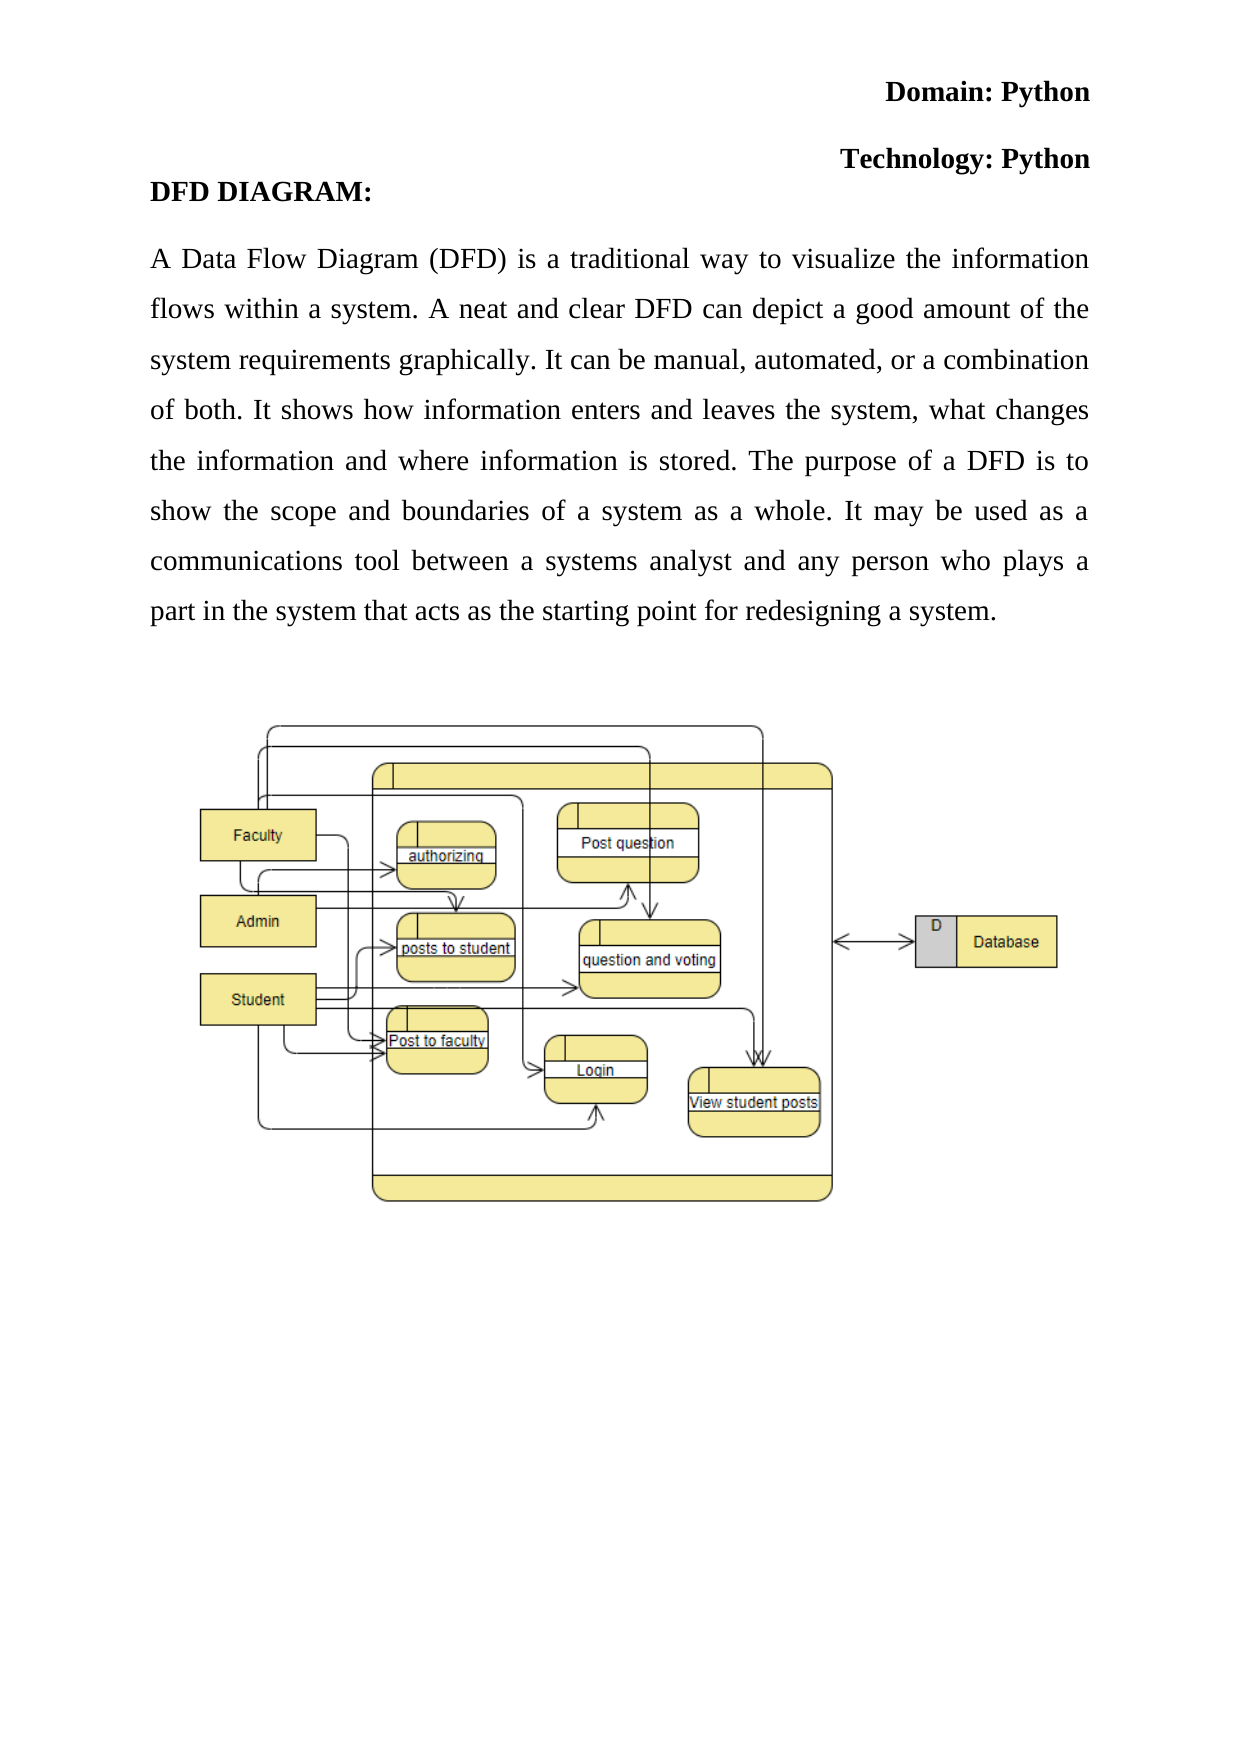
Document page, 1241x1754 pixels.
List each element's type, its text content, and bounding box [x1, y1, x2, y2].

picture [150, 660, 1091, 1230]
text DFD DIAGRAM: [150, 174, 1090, 208]
text A Data Flow Diagram (DFD) is a traditional way to visualize the information flows within a system. A neat and clear DFD can depict a good amount of the system requirements graphically. It can be manual, automated, or a combination of both. It shows how information enters and leaves the system, what changes the information and where information is stored. The purpose of a DFD is to show the scope and boundaries of a system as a whole. It may be used as a communications tool between a systems analyst and any person who plays a part in the system that acts as the starting point for redesigning a system. [150, 241, 1090, 627]
